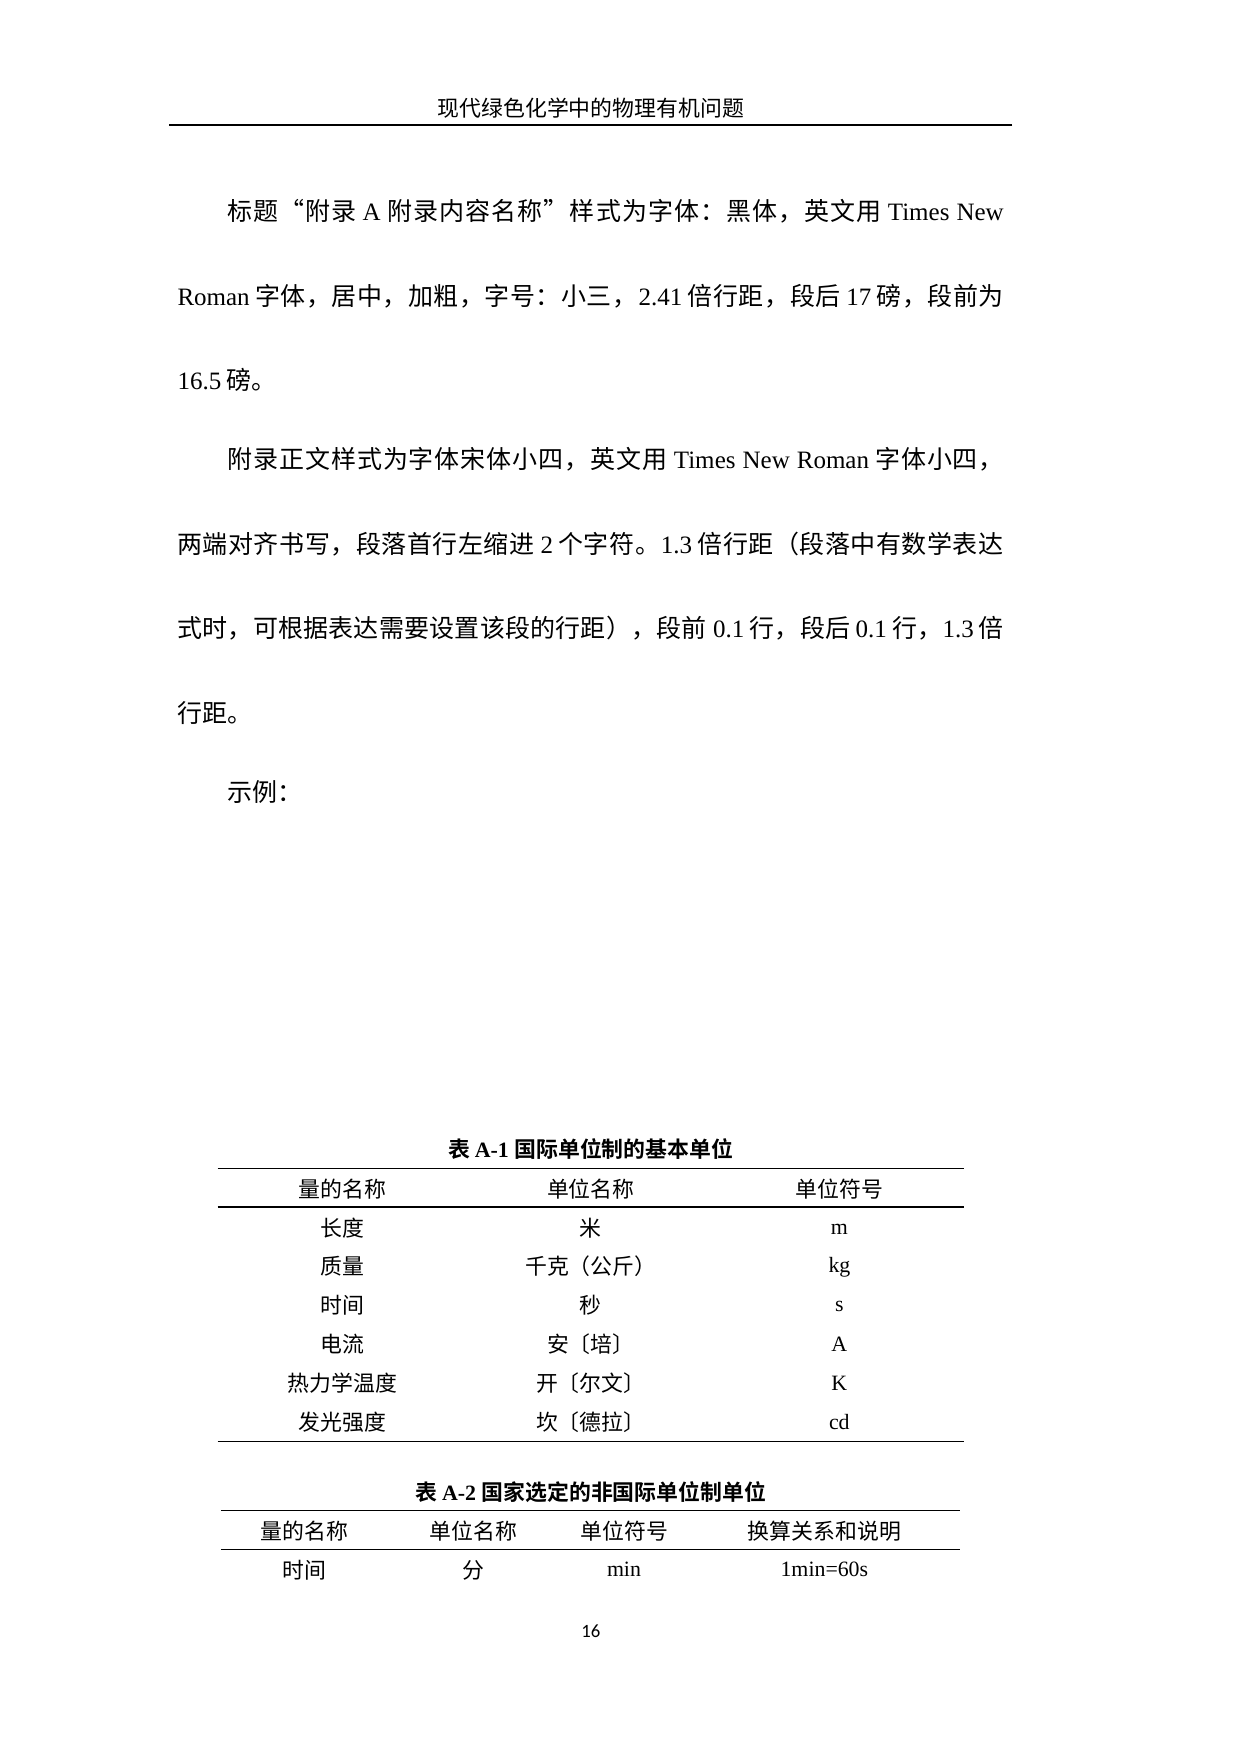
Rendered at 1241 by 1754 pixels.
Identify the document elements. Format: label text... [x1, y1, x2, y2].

table_cell 分 〔小〕时 天（日） [387, 1550, 559, 1588]
table_cell 安〔培〕 [466, 1324, 715, 1363]
table_cell K [715, 1363, 963, 1402]
table_header 单位符号 [560, 1511, 688, 1549]
table_cell 质量 [218, 1246, 466, 1284]
text 表A-1 国际单位制的基本单位 [177, 1132, 1004, 1164]
table_cell 时间 [221, 1550, 387, 1588]
table_header 单位名称 [466, 1169, 715, 1206]
table_header 单位符号 [715, 1169, 963, 1206]
table_header 换算关系和说明 [688, 1511, 960, 1549]
text 标题“附录A 附录内容名称”样式为字体：黑体，英文用Times New Roman字体，居中，加粗，字号：小三，2.41倍行距，段后17磅，段前为16.5磅。 [177, 177, 1004, 411]
table_cell 秒 [466, 1285, 715, 1324]
table_cell min h d [560, 1550, 688, 1588]
table_cell cd [715, 1402, 963, 1441]
table_cell 1min=60s 1h=60min=3600s 1d=24h=86400s [688, 1550, 960, 1588]
table_cell 开〔尔文〕 [466, 1363, 715, 1402]
table_cell s [715, 1285, 963, 1324]
table_cell 发光强度 [218, 1402, 466, 1441]
table_header 量的名称 [221, 1511, 387, 1549]
table_cell 长度 [218, 1208, 466, 1246]
table_cell 时间 [218, 1285, 466, 1324]
table_cell 千克（公斤） [466, 1246, 715, 1284]
table_cell A [715, 1324, 963, 1363]
table_cell 米 [466, 1208, 715, 1246]
table_cell 热力学温度 [218, 1363, 466, 1402]
table_header 量的名称 [218, 1169, 466, 1206]
table_cell 坎〔德拉〕 [466, 1402, 715, 1441]
text 表A-2 国家选定的非国际单位制单位 [177, 1474, 1004, 1507]
table_cell m [715, 1208, 963, 1246]
table_cell 电流 [218, 1324, 466, 1363]
text 示例： [177, 758, 1004, 823]
table_header 单位名称 [387, 1511, 559, 1549]
table_cell kg [715, 1246, 963, 1284]
text 附录正文样式为字体宋体小四，英文用Times New Roman字体小四，两端对齐书写，段落首行左缩进2个字符。1.3倍行距（段落中有数学表达式时，可根据表达需要设置该段的行距），段前0.1行，段后0.1行，1.3倍行距。 [177, 425, 1004, 744]
